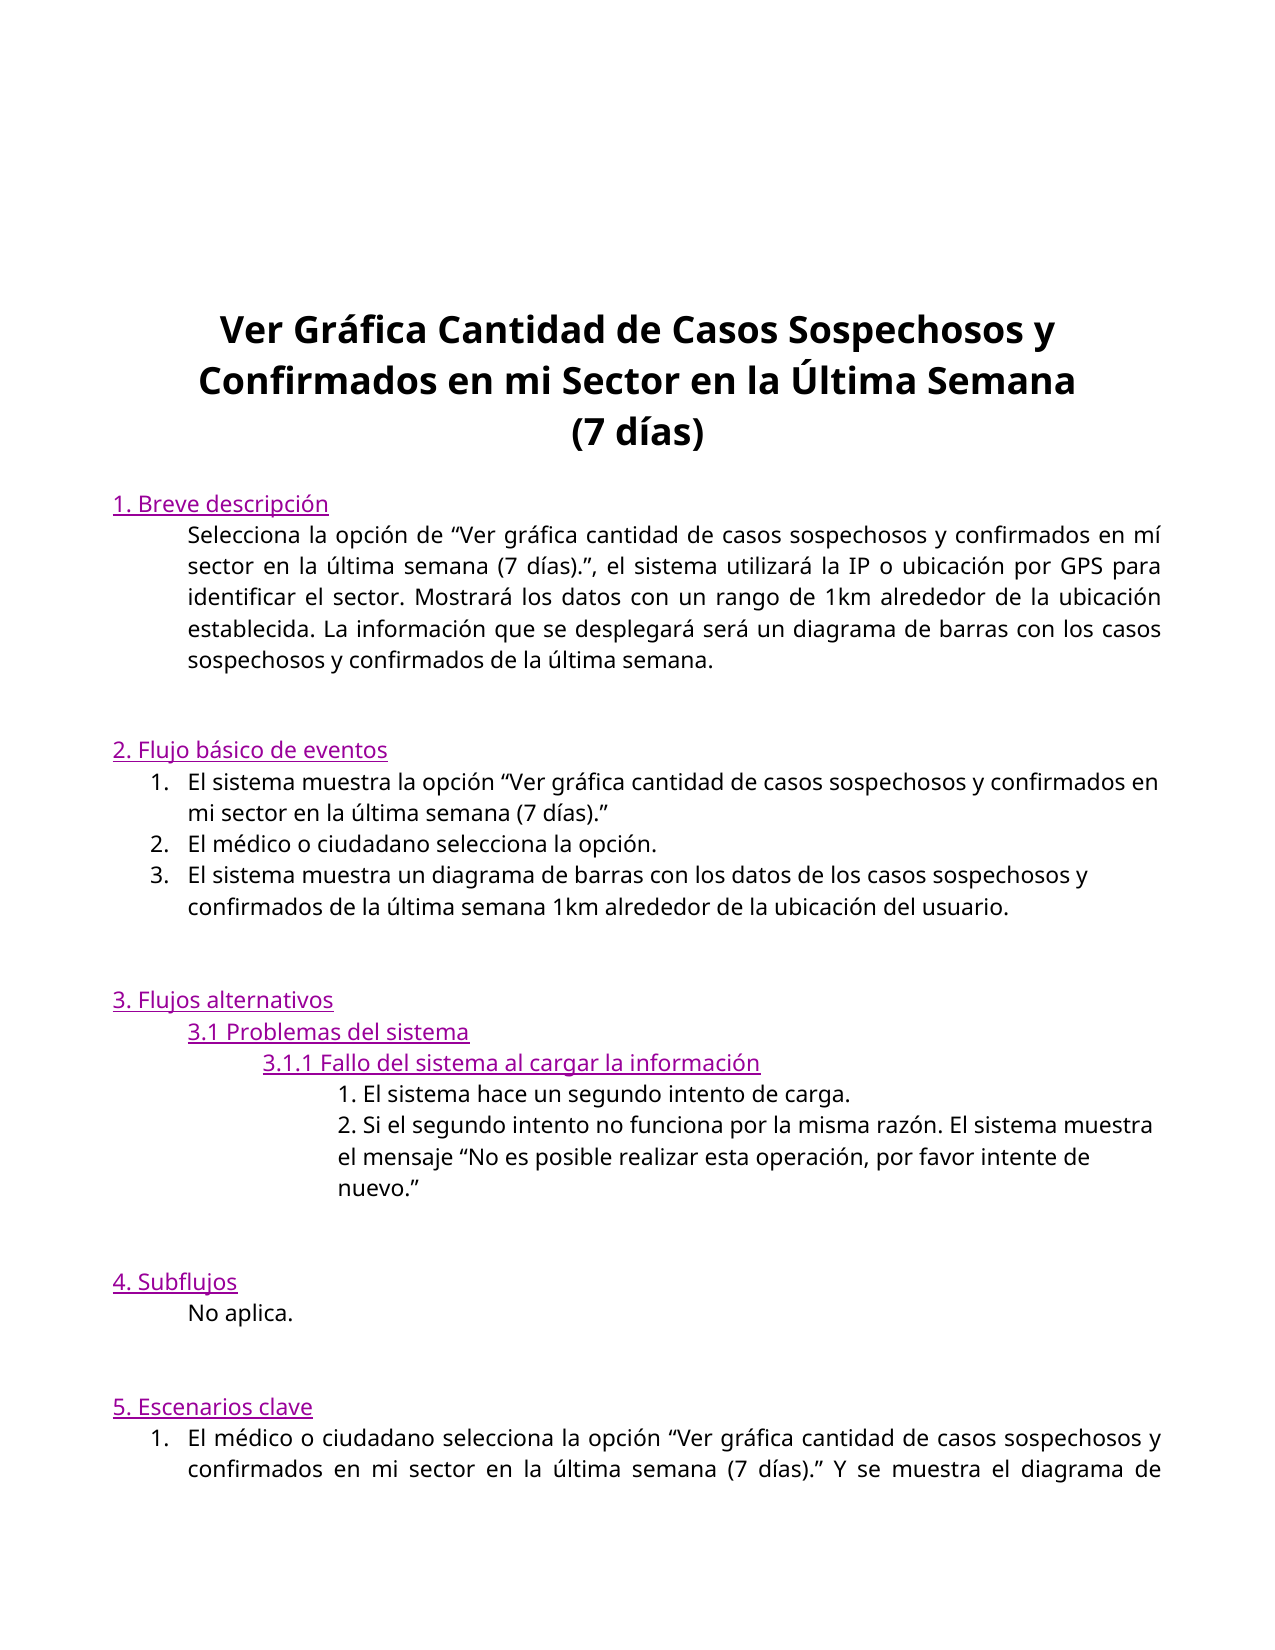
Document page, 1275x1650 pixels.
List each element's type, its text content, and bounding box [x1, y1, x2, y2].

text 1. Breve descripción [112, 487, 1162, 519]
text 5. Escenarios clave [112, 1391, 1162, 1422]
text 3. Flujos alternativos [112, 984, 1162, 1016]
text Ver Gráfica Cantidad de Casos Sospechosos y Confirmados en mi Sector en la Última Semana [112, 303, 1162, 405]
text 2. Flujo básico de eventos [112, 734, 1162, 766]
list El sistema muestra un diagrama de barras con los datos de los casos sospechosos y confirmados de la última semana 1km alrededor de la ubicación del usuario. [150, 859, 1162, 922]
text 2. Si el segundo intento no funciona por la misma razón. El sistema muestra el mensaje “No es posible realizar esta operación, por favor intente de nuevo.” [337, 1109, 1162, 1203]
text 4. Subflujos [112, 1266, 1162, 1297]
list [150, 1422, 1162, 1484]
text 3.1 Problemas del sistema [112, 1016, 1162, 1047]
list El médico o ciudadano selecciona la opción. [150, 828, 1162, 859]
text (7 días) [112, 405, 1162, 456]
text 1. El sistema hace un segundo intento de carga. [337, 1078, 1162, 1109]
text 3.1.1 Fallo del sistema al cargar la información [112, 1047, 1162, 1078]
list El sistema muestra la opción “Ver gráfica cantidad de casos sospechosos y confirmados en mi sector en la última semana (7 días).” [150, 766, 1162, 828]
text Selecciona la opción de “Ver gráfica cantidad de casos sospechosos y confirmados en mí sector en la última semana (7 días).”, el sistema utilizará la IP o ubicación por GPS para identificar el sector. Mostrará los datos con un rango de 1km alrededor de la ubicación establecida. La información que se desplegará será un diagrama de barras con los casos sospechosos y confirmados de la última semana. [187, 519, 1162, 675]
text No aplica. [112, 1297, 1162, 1328]
